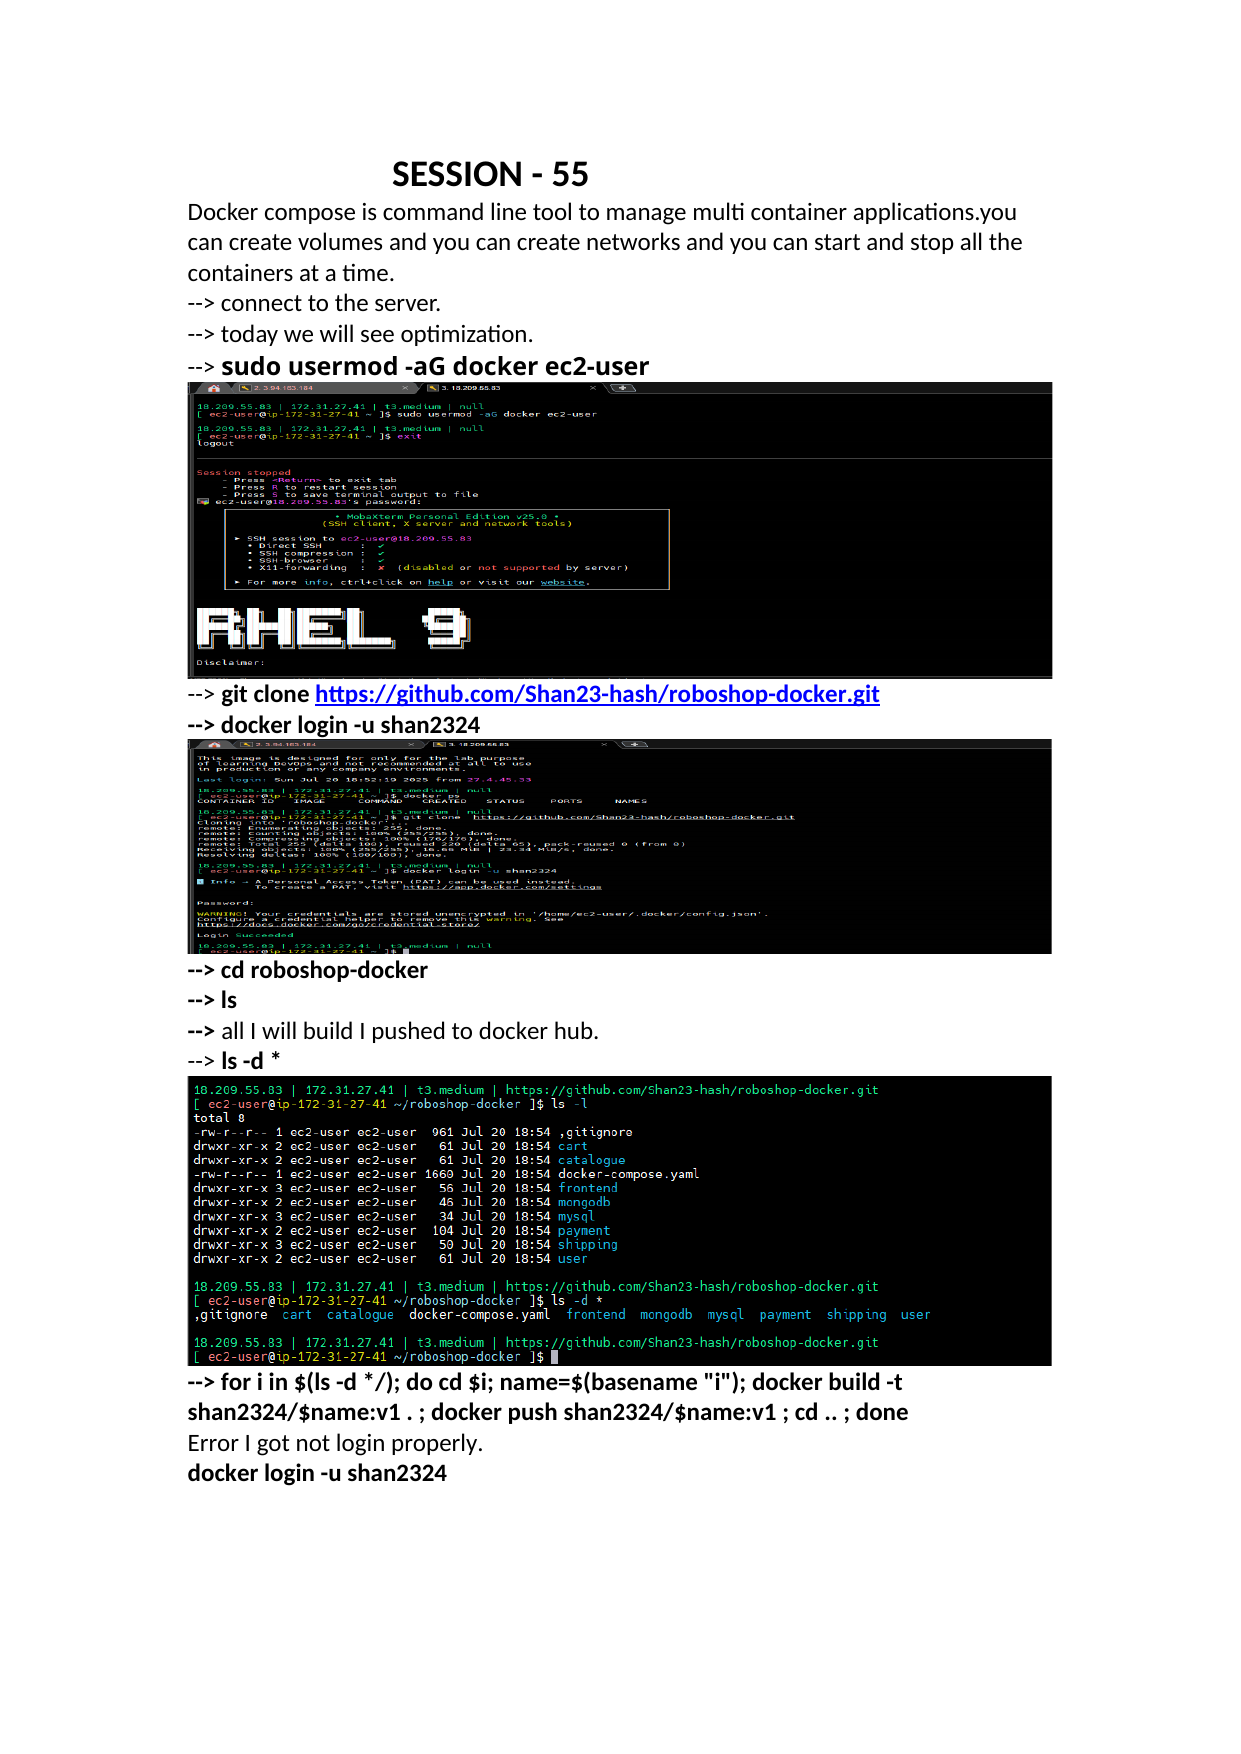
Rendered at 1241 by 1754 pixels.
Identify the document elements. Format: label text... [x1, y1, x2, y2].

text --> docker login -u shan2324 [187, 709, 1053, 739]
text --> for i in $(ls -d */); do cd $i; name=$(basename "i"); docker build -t shan2324/$name:v1 . ; docker push shan2324/$name:v1 ; cd .. ; done [187, 1366, 1053, 1427]
text --> cd roboshop-docker [187, 954, 1053, 984]
text docker login -u shan2324 [187, 1457, 1053, 1488]
picture [187, 1076, 1052, 1366]
text --> ls [187, 984, 1053, 1015]
text Error I got not login properly. [187, 1427, 1053, 1457]
text SESSION - 55 [187, 150, 1053, 196]
text --> git clone https://github.com/Shan23-hash/roboshop-docker.git [187, 679, 1053, 709]
picture [187, 739, 1052, 954]
text Docker compose is command line tool to manage multi container applications.you can create volumes and you can create networks and you can start and stop all the containers at a time. [187, 196, 1053, 287]
text --> all I will build I pushed to docker hub. [187, 1015, 1053, 1046]
picture [187, 382, 1053, 679]
text --> ls -d * [187, 1046, 1053, 1076]
text --> connect to the server. [187, 287, 1053, 318]
text --> sudo usermod -aG docker ec2-user [187, 348, 1053, 382]
text --> today we will see optimization. [187, 318, 1053, 348]
